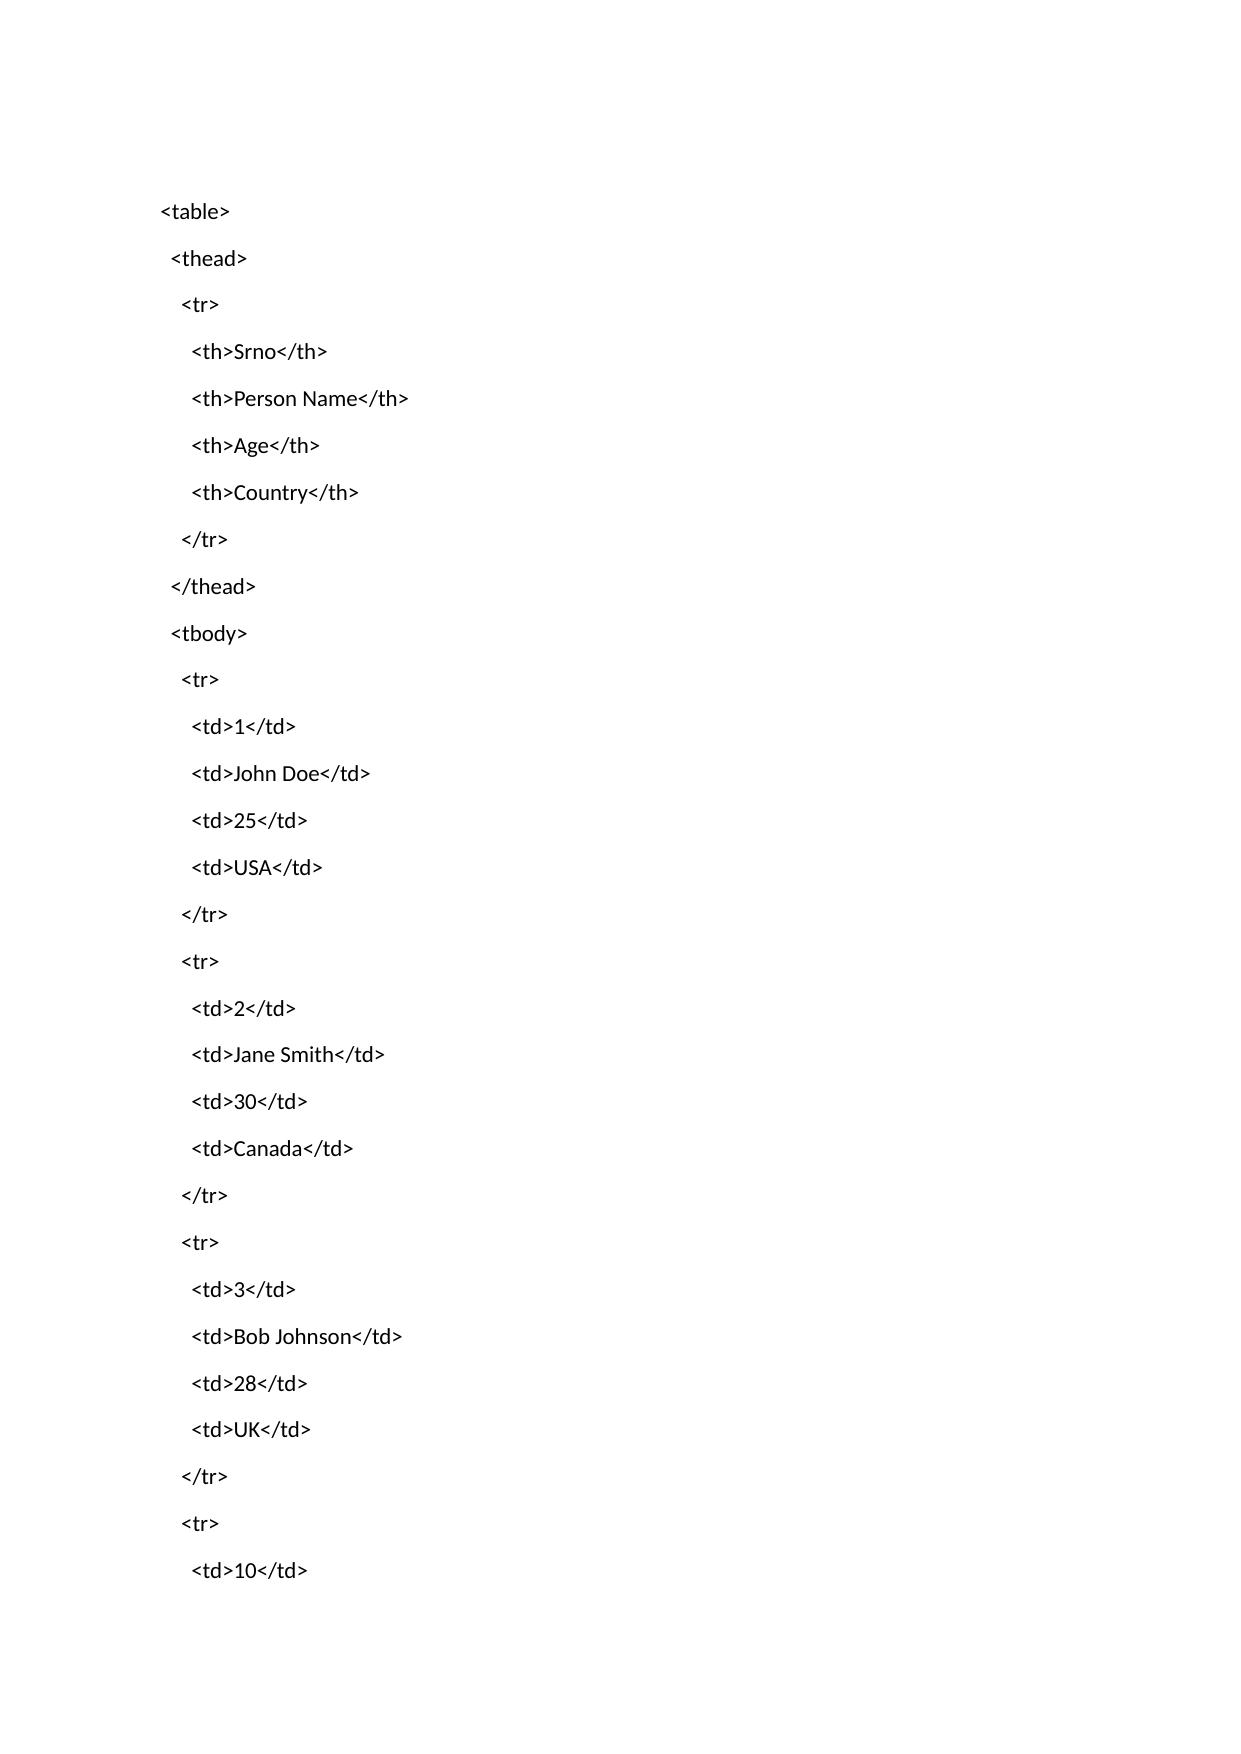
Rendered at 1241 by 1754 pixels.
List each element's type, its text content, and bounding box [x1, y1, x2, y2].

text <td>1</td> [150, 712, 1090, 741]
text <table> [150, 197, 1090, 225]
text <td>John Doe</td> [150, 759, 1090, 787]
text <td>2</td> [150, 994, 1090, 1022]
text <thead> [150, 244, 1090, 272]
text <th>Age</th> [150, 431, 1090, 459]
text <td>28</td> [150, 1369, 1090, 1397]
text <tr> [150, 947, 1090, 975]
text </tr> [150, 1462, 1090, 1491]
text <td>Canada</td> [150, 1134, 1090, 1162]
text <th>Country</th> [150, 478, 1090, 506]
text <td>Jane Smith</td> [150, 1041, 1090, 1069]
text <td>UK</td> [150, 1416, 1090, 1444]
text <td>USA</td> [150, 853, 1090, 881]
text <th>Srno</th> [150, 337, 1090, 366]
text </tr> [150, 900, 1090, 928]
text <td>30</td> [150, 1087, 1090, 1116]
text <td>Bob Johnson</td> [150, 1322, 1090, 1350]
text <tr> [150, 291, 1090, 319]
text </tr> [150, 1181, 1090, 1209]
text <tbody> [150, 619, 1090, 647]
text <td>25</td> [150, 806, 1090, 834]
text <tr> [150, 666, 1090, 694]
text <tr> [150, 1509, 1090, 1537]
text <th>Person Name</th> [150, 384, 1090, 412]
text <td>10</td> [150, 1556, 1090, 1584]
text </thead> [150, 572, 1090, 600]
text <tr> [150, 1228, 1090, 1256]
text </tr> [150, 525, 1090, 553]
text <td>3</td> [150, 1275, 1090, 1303]
